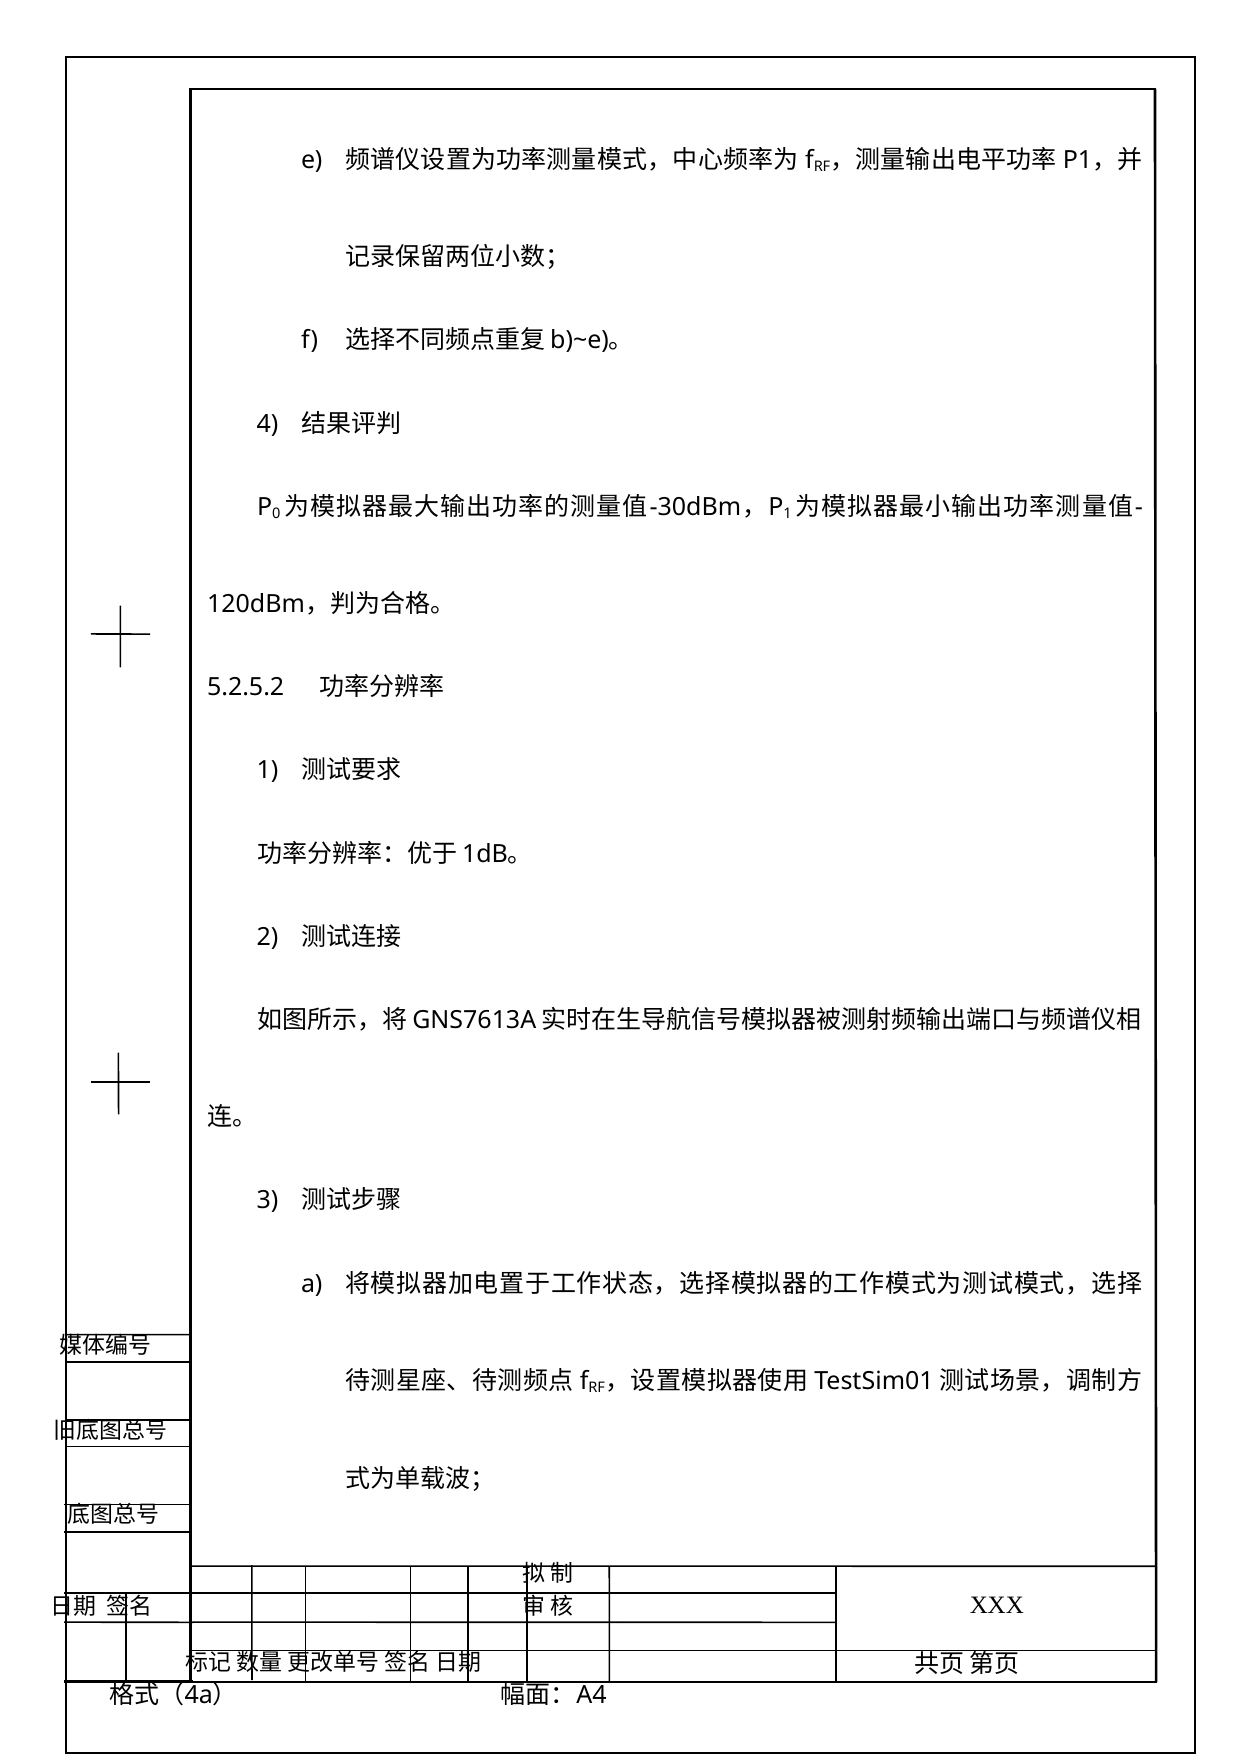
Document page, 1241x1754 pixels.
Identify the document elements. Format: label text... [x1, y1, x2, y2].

text 频谱仪设置为功率测量模式，中心频率为fRF，测量输出电平功率P1，并记录保留两位小数； [301, 125, 1143, 287]
text 测试连接 [256, 902, 1143, 967]
text 功率分辨率：优于1dB。 [207, 819, 1143, 884]
text 测试步骤 [256, 1166, 1143, 1231]
list 结果评判 [256, 389, 1143, 454]
list 测试要求 [256, 736, 1143, 801]
list 将模拟器加电置于工作状态，选择模拟器的工作模式为测试模式，选择待测星座、待测频点fRF，设置模拟器使用TestSim01测试场景，调制方式为单载波； [301, 1249, 1143, 1509]
text P0为模拟器最大输出功率的测量值-30dBm，P1为模拟器最小输出功率测量值-120dBm，判为合格。 [207, 472, 1143, 634]
subtitle 功率分辨率 [207, 652, 1143, 717]
text 选择不同频点重复b)~e)。 [301, 306, 1143, 371]
